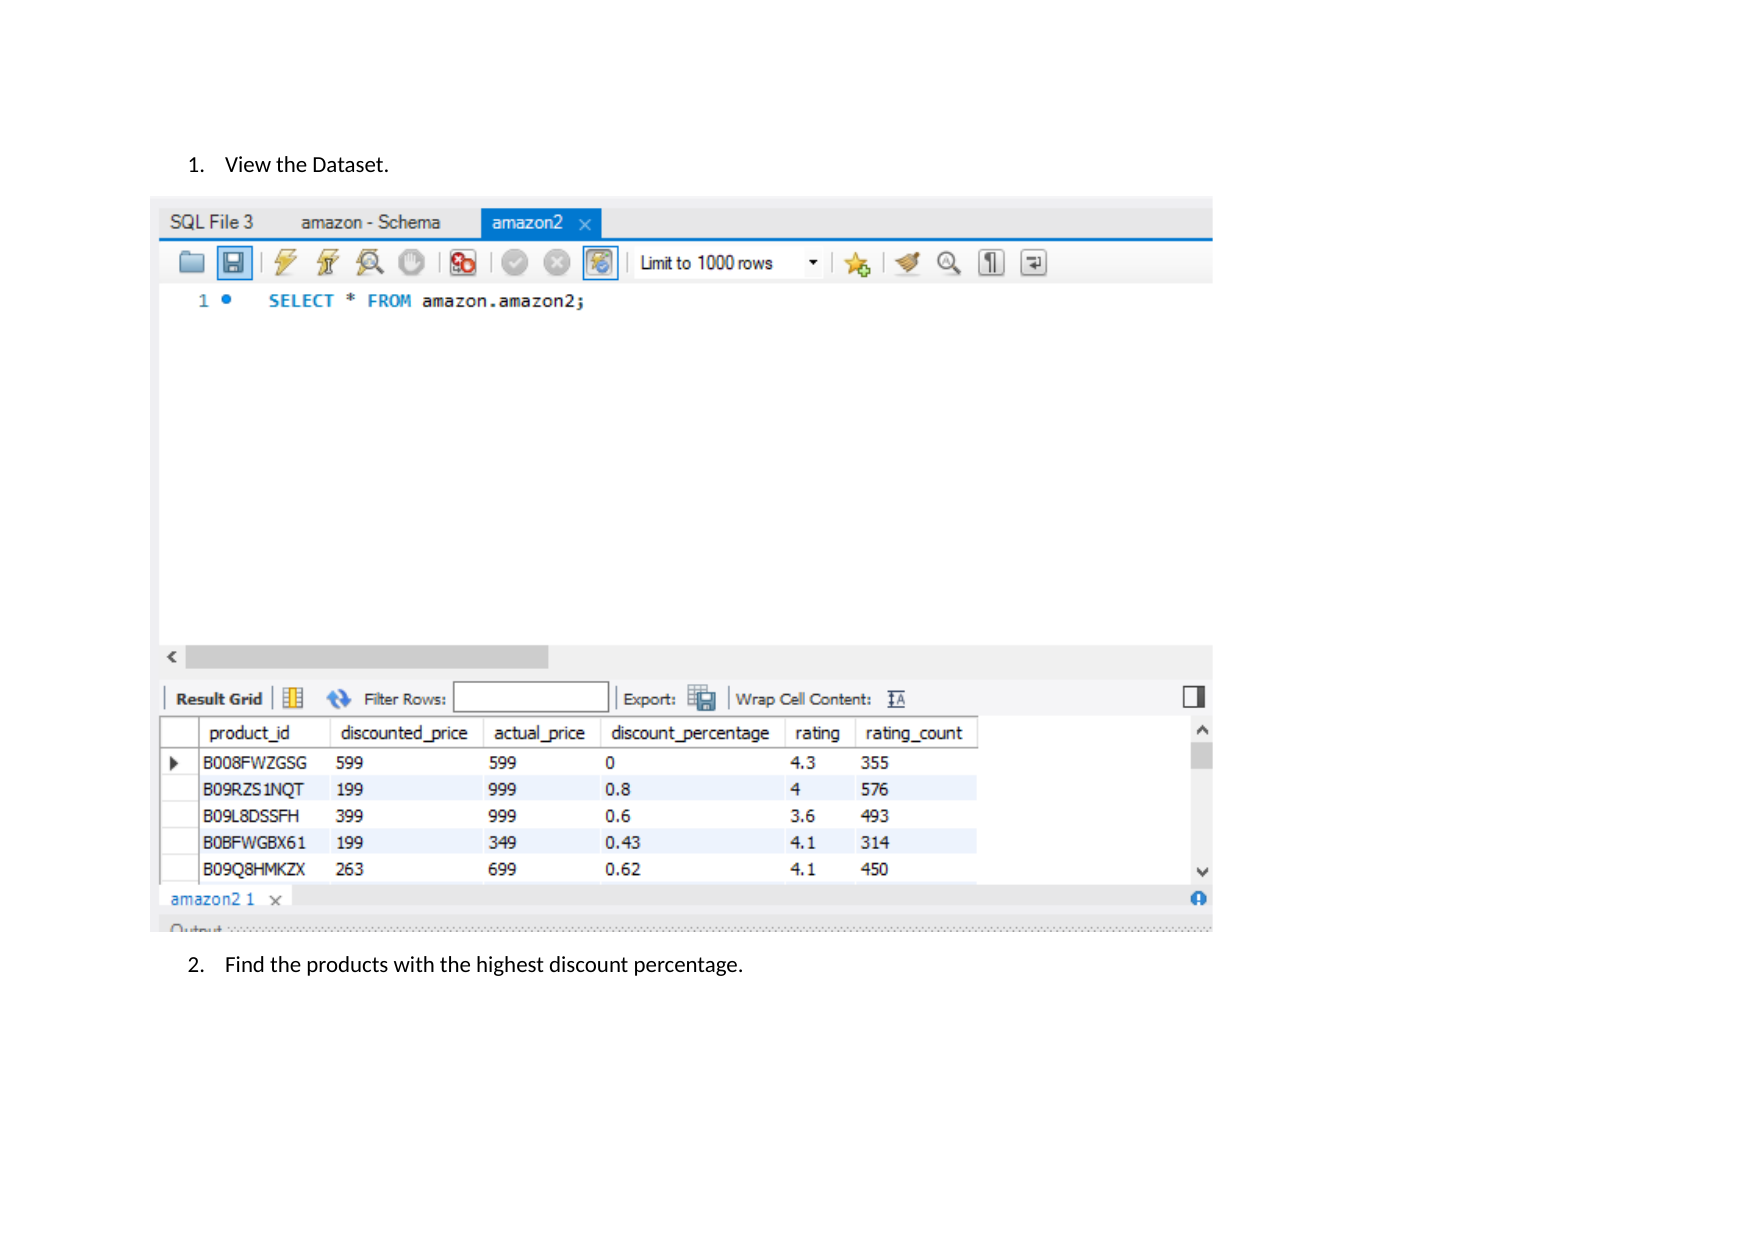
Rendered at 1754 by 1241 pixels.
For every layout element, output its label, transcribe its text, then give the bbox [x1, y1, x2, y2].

picture [150, 196, 1213, 932]
list View the Dataset. [187, 150, 1604, 178]
list Find the products with the highest discount percentage. [187, 950, 1604, 978]
